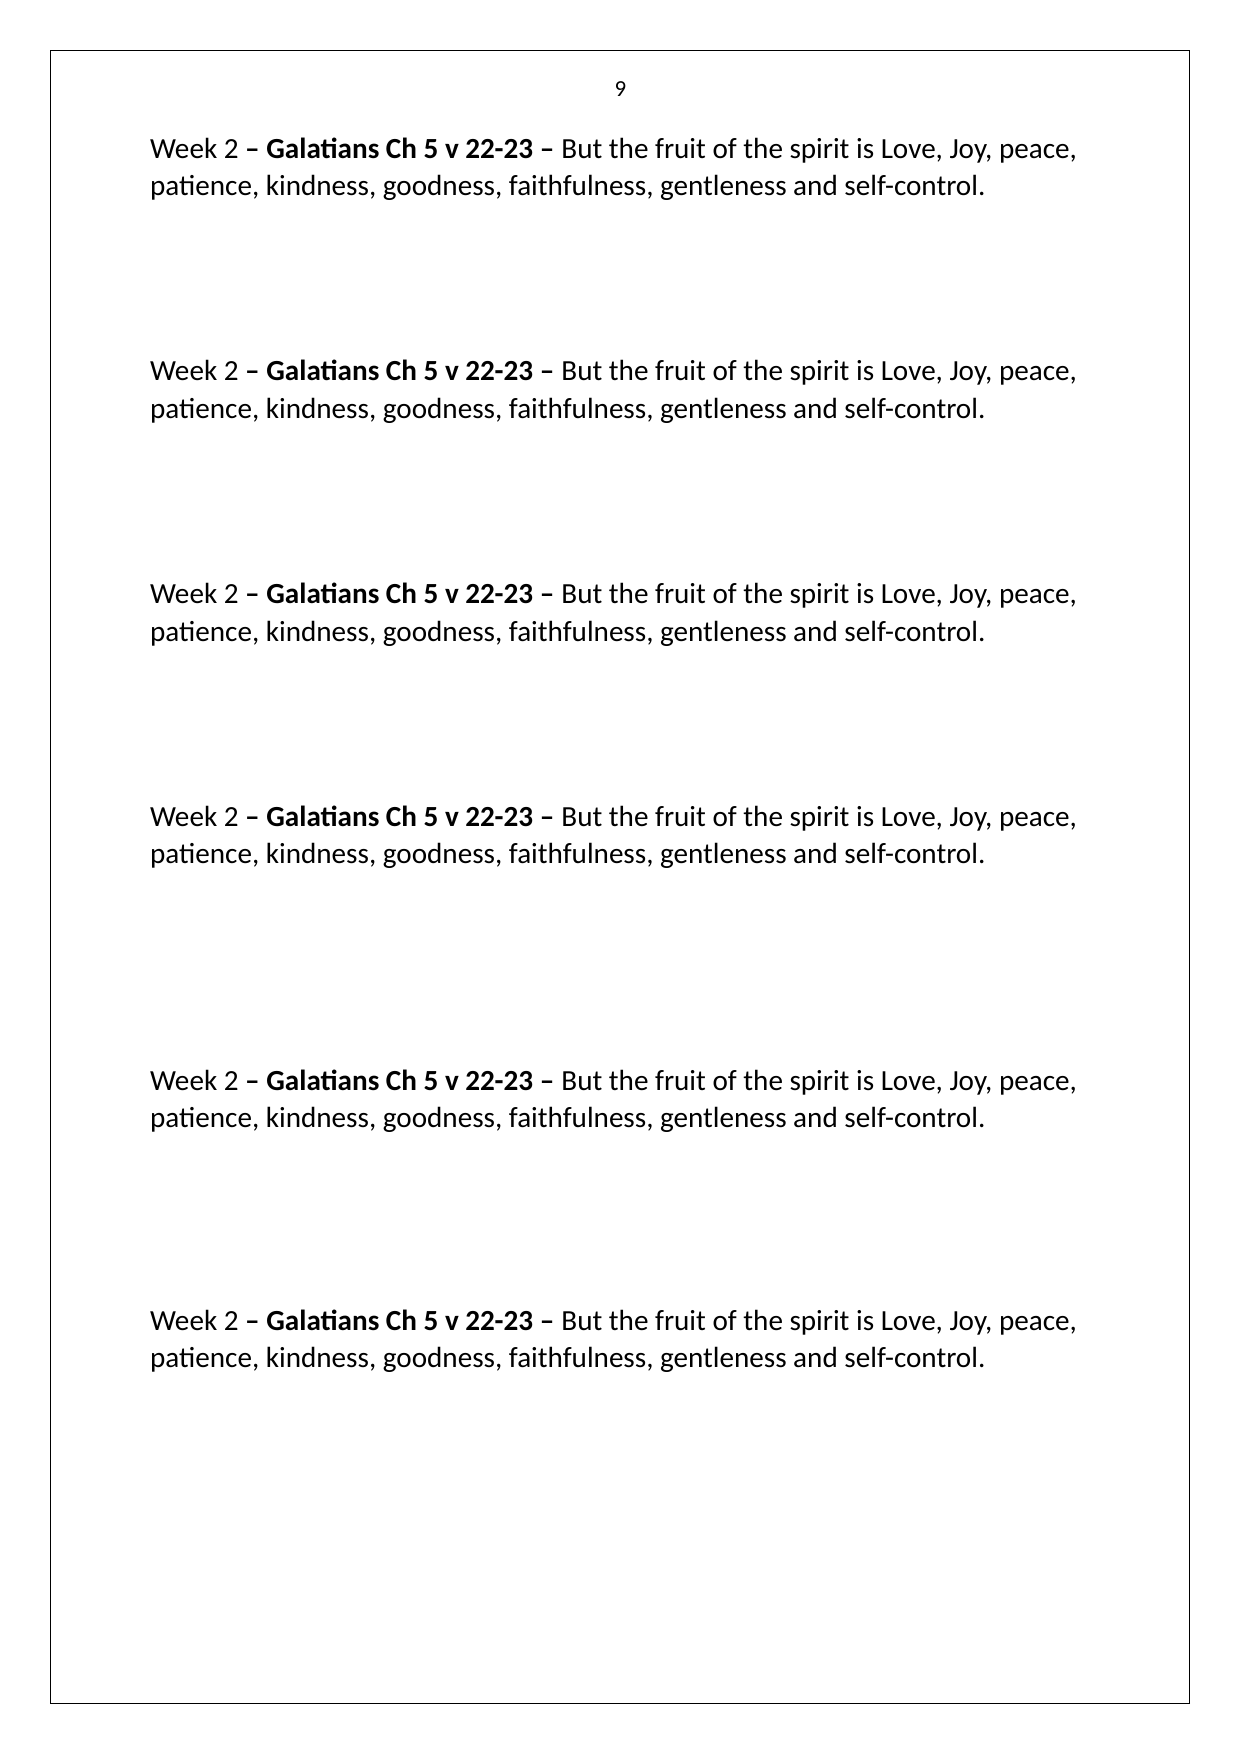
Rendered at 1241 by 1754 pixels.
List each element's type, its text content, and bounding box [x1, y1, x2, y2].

list Week 2 – Galatians Ch 5 v 22-23 – But the fruit of the spirit is Love, Joy, peace, patience, kindness, goodness, faithfulness, gentleness and self-control. [150, 575, 1165, 648]
list Week 2 – Galatians Ch 5 v 22-23 – But the fruit of the spirit is Love, Joy, peace, patience, kindness, goodness, faithfulness, gentleness and self-control. [150, 130, 1165, 203]
list Week 2 – Galatians Ch 5 v 22-23 – But the fruit of the spirit is Love, Joy, peace, patience, kindness, goodness, faithfulness, gentleness and self-control. [150, 1302, 1165, 1375]
list Week 2 – Galatians Ch 5 v 22-23 – But the fruit of the spirit is Love, Joy, peace, patience, kindness, goodness, faithfulness, gentleness and self-control. [150, 1062, 1165, 1135]
list Week 2 – Galatians Ch 5 v 22-23 – But the fruit of the spirit is Love, Joy, peace, patience, kindness, goodness, faithfulness, gentleness and self-control. [150, 352, 1165, 426]
list Week 2 – Galatians Ch 5 v 22-23 – But the fruit of the spirit is Love, Joy, peace, patience, kindness, goodness, faithfulness, gentleness and self-control. [150, 798, 1165, 871]
